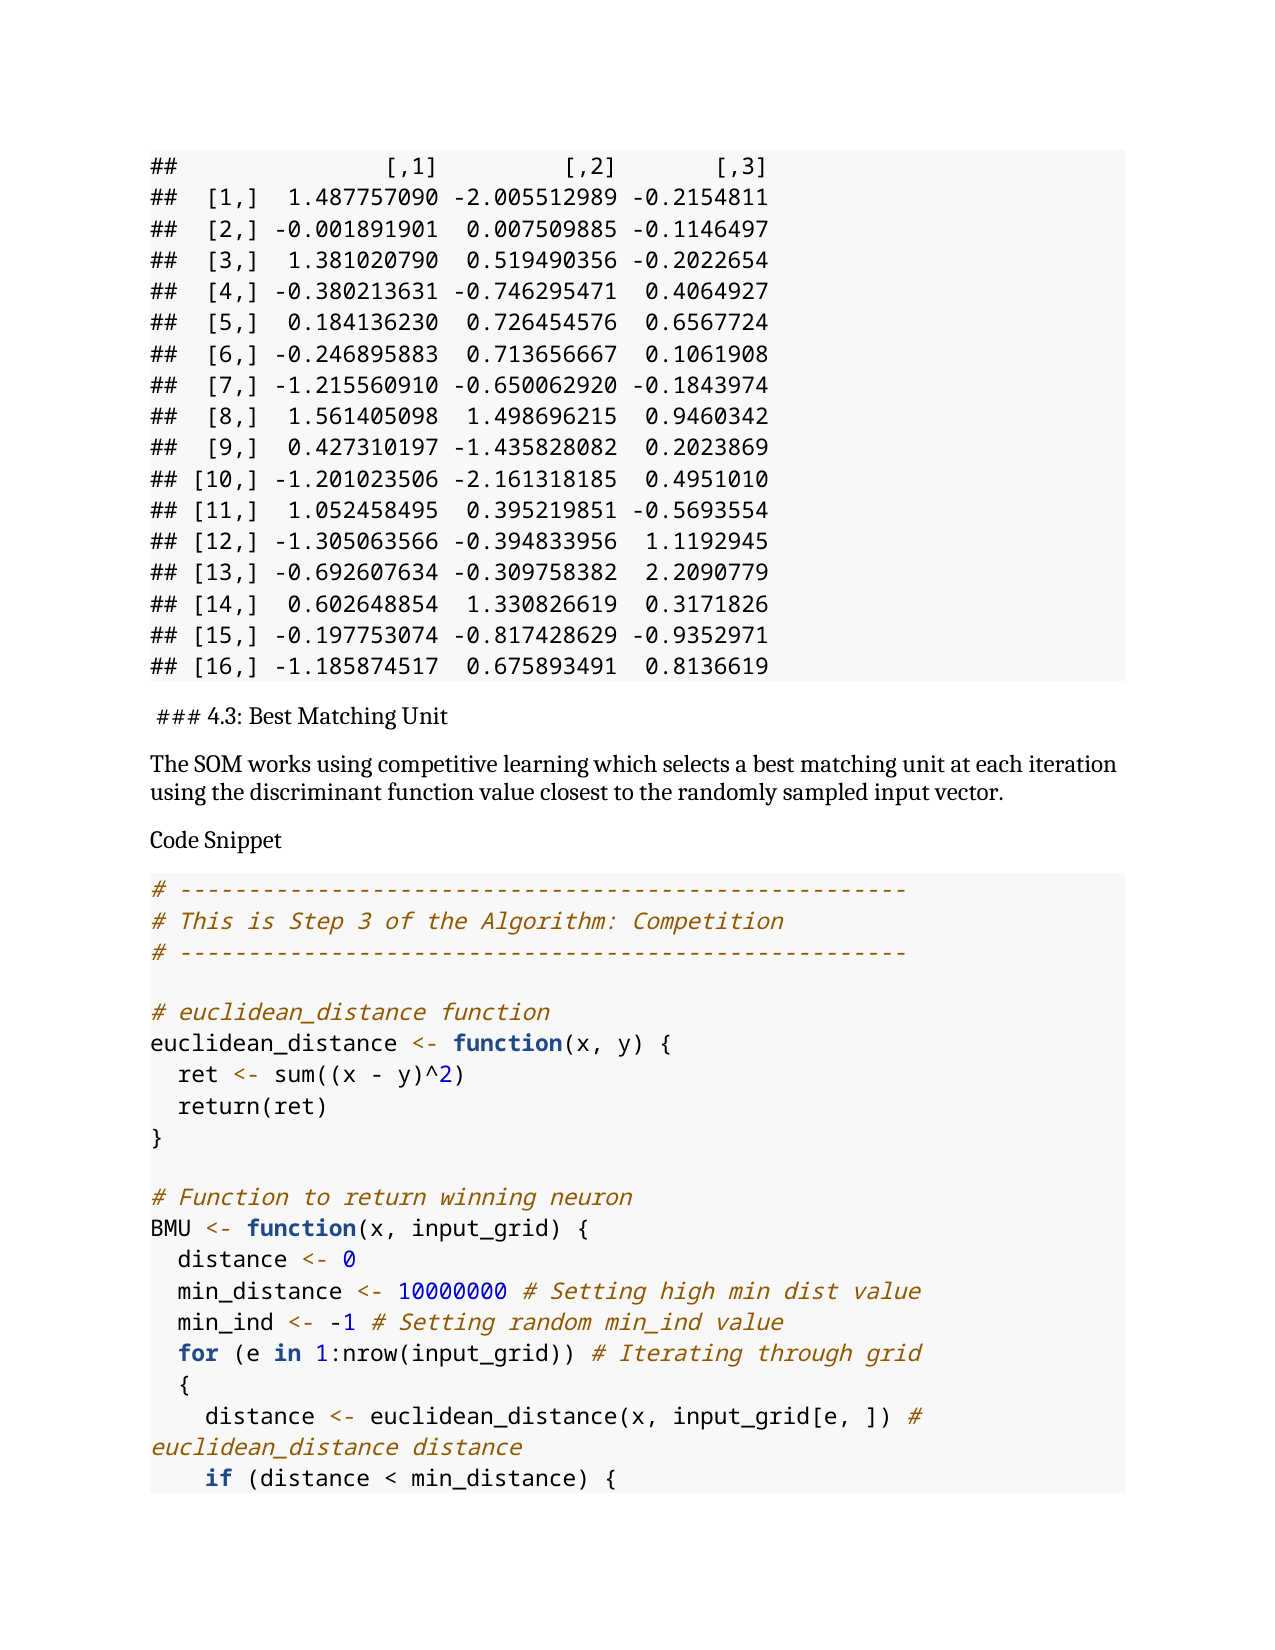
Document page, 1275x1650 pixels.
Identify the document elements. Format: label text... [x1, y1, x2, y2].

text Code Snippet [150, 826, 1125, 854]
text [150, 873, 1125, 1493]
text The SOM works using competitive learning which selects a best matching unit at each iteration using the discriminant function value closest to the randomly sampled input vector. [150, 749, 1125, 807]
text ## [,1] [,2] [,3] ## [1,] 1.487757090 -2.005512989 -0.2154811 ## [2,] -0.001891901 0.007509885 -0.1146497 ## [3,] 1.381020790 0.519490356 -0.2022654 ## [4,] -0.380213631 -0.746295471 0.4064927 ## [5,] 0.184136230 0.726454576 0.6567724 ## [6,] -0.246895883 0.713656667 0.1061908 ## [7,] -1.215560910 -0.650062920 -0.1843974 ## [8,] 1.561405098 1.498696215 0.9460342 ## [9,] 0.427310197 -1.435828082 0.2023869 ## [10,] -1.201023506 -2.161318185 0.4951010 ## [11,] 1.052458495 0.395219851 -0.5693554 ## [12,] -1.305063566 -0.394833956 1.1192945 ## [13,] -0.692607634 -0.309758382 2.2090779 ## [14,] 0.602648854 1.330826619 0.3171826 ## [15,] -0.197753074 -0.817428629 -0.9352971 ## [16,] -1.185874517 0.675893491 0.8136619 [150, 150, 1125, 681]
text ### 4.3: Best Matching Unit [150, 702, 1125, 731]
